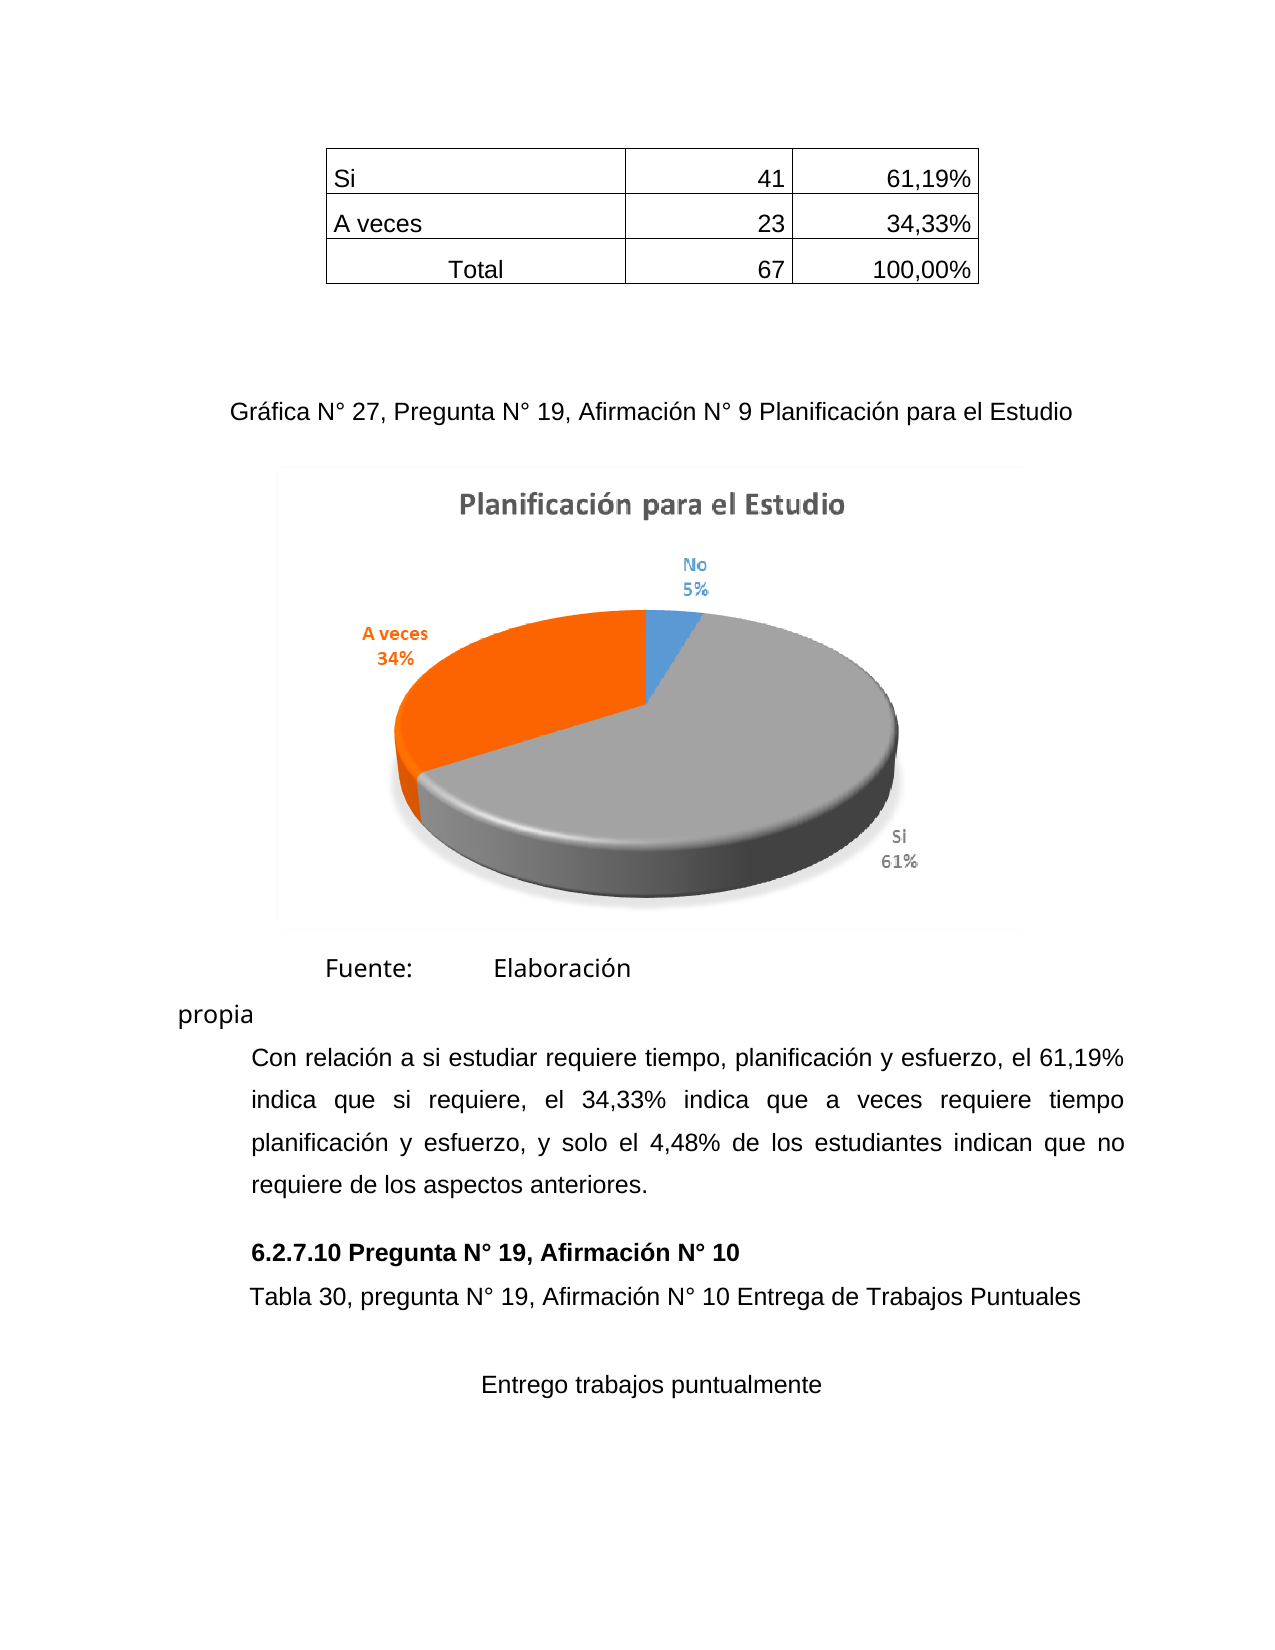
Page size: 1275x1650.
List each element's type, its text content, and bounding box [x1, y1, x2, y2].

table_cell A veces [327, 194, 625, 238]
text 6.2.7.10 Pregunta N° 19, Afirmación N° 10 [251, 1238, 1126, 1267]
table_cell 41 [626, 149, 792, 193]
picture [285, 475, 1018, 920]
subtitle Fuente: Elaboración propia [177, 950, 631, 1031]
table_cell Total [327, 239, 625, 283]
table_cell 67 [626, 239, 792, 283]
text Gráfica N° 27, Pregunta N° 19, Afirmación N° 9 Planificación para el Estudio [177, 397, 1126, 426]
table_cell 100,00% [793, 239, 978, 283]
table_cell Si [327, 149, 625, 193]
text Con relación a si estudiar requiere tiempo, planificación y esfuerzo, el 61,19% indica que si requiere, el 34,33% indica que a veces requiere tiempo planificación y esfuerzo, y solo el 4,48% de los estudiantes indican que no requiere de los aspectos anteriores. [251, 1043, 1126, 1199]
table_cell 61,19% [793, 149, 978, 193]
table_cell 23 [626, 194, 792, 238]
text Tabla 30, pregunta N° 19, Afirmación N° 10 Entrega de Trabajos Puntuales [177, 1282, 1126, 1311]
text Entrego trabajos puntualmente [177, 1370, 1126, 1398]
table_cell 34,33% [793, 194, 978, 238]
